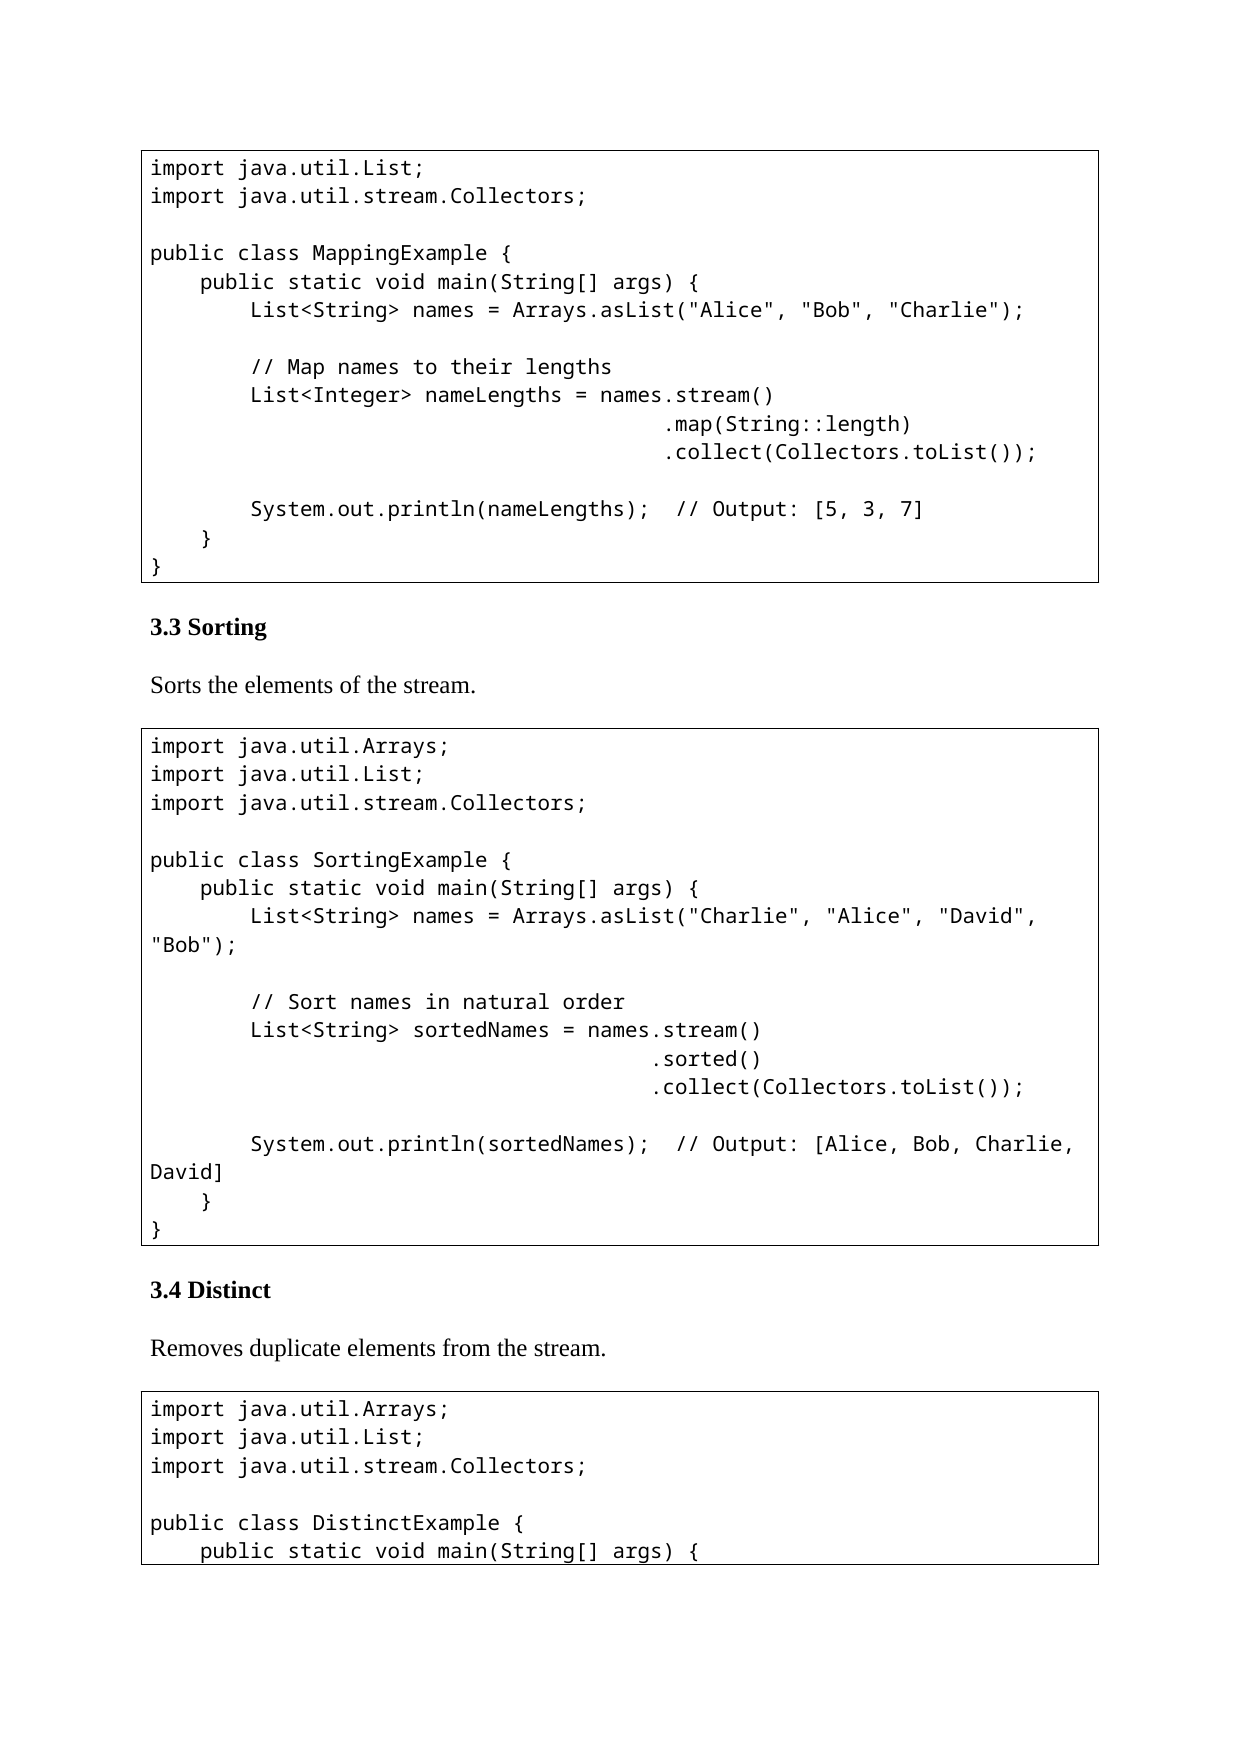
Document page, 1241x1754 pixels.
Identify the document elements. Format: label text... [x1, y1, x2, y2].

text } [150, 1186, 1090, 1211]
text 3.3 Sorting [150, 612, 1090, 641]
text List<String> names = Arrays.asList("Alice", "Bob", "Charlie"); [150, 295, 1090, 324]
text System.out.println(sortedNames); // Output: [Alice, Bob, Charlie, David] [150, 1129, 1090, 1186]
text public static void main(String[] args) { [150, 1536, 1090, 1564]
text .collect(Collectors.toList()); [150, 437, 1090, 466]
text List<String> names = Arrays.asList("Charlie", "Alice", "David", "Bob"); [150, 902, 1090, 958]
text public class SortingExample { [150, 845, 1090, 873]
text System.out.println(nameLengths); // Output: [5, 3, 7] [150, 494, 1090, 523]
text public static void main(String[] args) { [150, 267, 1090, 295]
text .collect(Collectors.toList()); [150, 1072, 1090, 1101]
text import java.util.Arrays; [142, 729, 1098, 759]
text .map(String::length) [150, 409, 1090, 437]
text } [150, 523, 1090, 548]
text public class DistinctExample { [150, 1508, 1090, 1536]
text List<String> sortedNames = names.stream() [150, 1015, 1090, 1044]
text public class MappingExample { [150, 238, 1090, 267]
text } [142, 548, 1098, 582]
text 3.4 Distinct [150, 1275, 1090, 1304]
text List<Integer> nameLengths = names.stream() [150, 381, 1090, 409]
text import java.util.stream.Collectors; [150, 1451, 1090, 1479]
text .sorted() [150, 1044, 1090, 1072]
text import java.util.List; [142, 151, 1098, 182]
text Removes duplicate elements from the stream. [150, 1333, 1090, 1362]
text // Sort names in natural order [150, 987, 1090, 1015]
text import java.util.List; [150, 759, 1090, 788]
text public static void main(String[] args) { [150, 873, 1090, 902]
text import java.util.stream.Collectors; [150, 182, 1090, 210]
text import java.util.Arrays; [142, 1392, 1098, 1422]
text import java.util.List; [150, 1422, 1090, 1451]
text Sorts the elements of the stream. [150, 670, 1090, 699]
text // Map names to their lengths [150, 352, 1090, 381]
text import java.util.stream.Collectors; [150, 788, 1090, 816]
text } [142, 1211, 1098, 1245]
